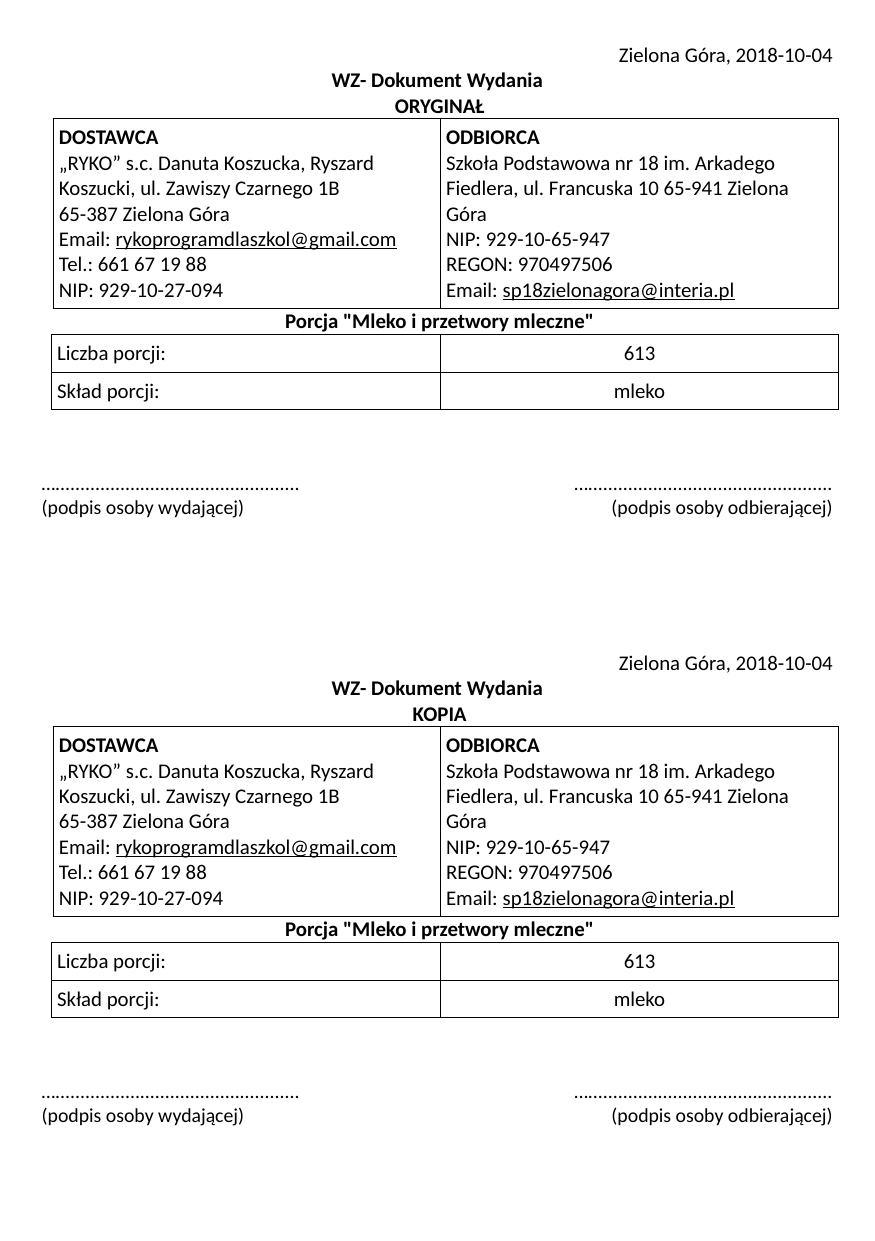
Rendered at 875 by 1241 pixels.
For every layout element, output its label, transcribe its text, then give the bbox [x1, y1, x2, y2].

text …................................................. [437, 471, 833, 495]
table_header DOSTAWCA „RYKO” s.c. Danuta Koszucka, Ryszard Koszucki, ul. Zawiszy Czarnego 1B 65-387 Zielona Góra Email: rykoprogramdlaszkol@gmail.com Tel.: 661 67 19 88 NIP: 929-10-27-094 [54, 119, 440, 308]
table_header ODBIORCA Szkoła Podstawowa nr 18 im. Arkadego Fiedlera, ul. Francuska 10 65-941 Zielona Góra NIP: 929-10-65-947 REGON: 970497506 Email: sp18zielonagora@interia.pl [441, 119, 838, 308]
table_cell mleko [441, 981, 838, 1017]
table_header 613 [441, 943, 838, 979]
text WZ- Dokument Wydania [41, 67, 833, 93]
table_cell Skład porcji: [52, 981, 440, 1017]
text KOPIA [41, 701, 833, 726]
text (podpis osoby odbierającej) [437, 1103, 833, 1127]
table_header ODBIORCA Szkoła Podstawowa nr 18 im. Arkadego Fiedlera, ul. Francuska 10 65-941 Zielona Góra NIP: 929-10-65-947 REGON: 970497506 Email: sp18zielonagora@interia.pl [441, 727, 838, 916]
text Porcja "Mleko i przetwory mleczne" [41, 309, 833, 334]
text Zielona Góra, 2018-10-04 [41, 650, 833, 675]
text (podpis osoby wydającej) [41, 1103, 437, 1127]
text …................................................. [437, 1079, 833, 1103]
text ORYGINAŁ [41, 93, 833, 118]
text Zielona Góra, 2018-10-04 [41, 42, 833, 67]
table_cell mleko [441, 373, 838, 409]
table_header Liczba porcji: [52, 335, 440, 372]
text WZ- Dokument Wydania [41, 675, 833, 701]
text Porcja "Mleko i przetwory mleczne" [41, 917, 833, 942]
text …................................................. [41, 1079, 437, 1103]
text (podpis osoby odbierającej) [437, 495, 833, 519]
text …................................................. [41, 471, 437, 495]
table_header Liczba porcji: [52, 943, 440, 979]
text (podpis osoby wydającej) [41, 495, 437, 519]
table_header DOSTAWCA „RYKO” s.c. Danuta Koszucka, Ryszard Koszucki, ul. Zawiszy Czarnego 1B 65-387 Zielona Góra Email: rykoprogramdlaszkol@gmail.com Tel.: 661 67 19 88 NIP: 929-10-27-094 [54, 727, 440, 916]
table_header 613 [441, 335, 838, 372]
table_cell Skład porcji: [52, 373, 440, 409]
